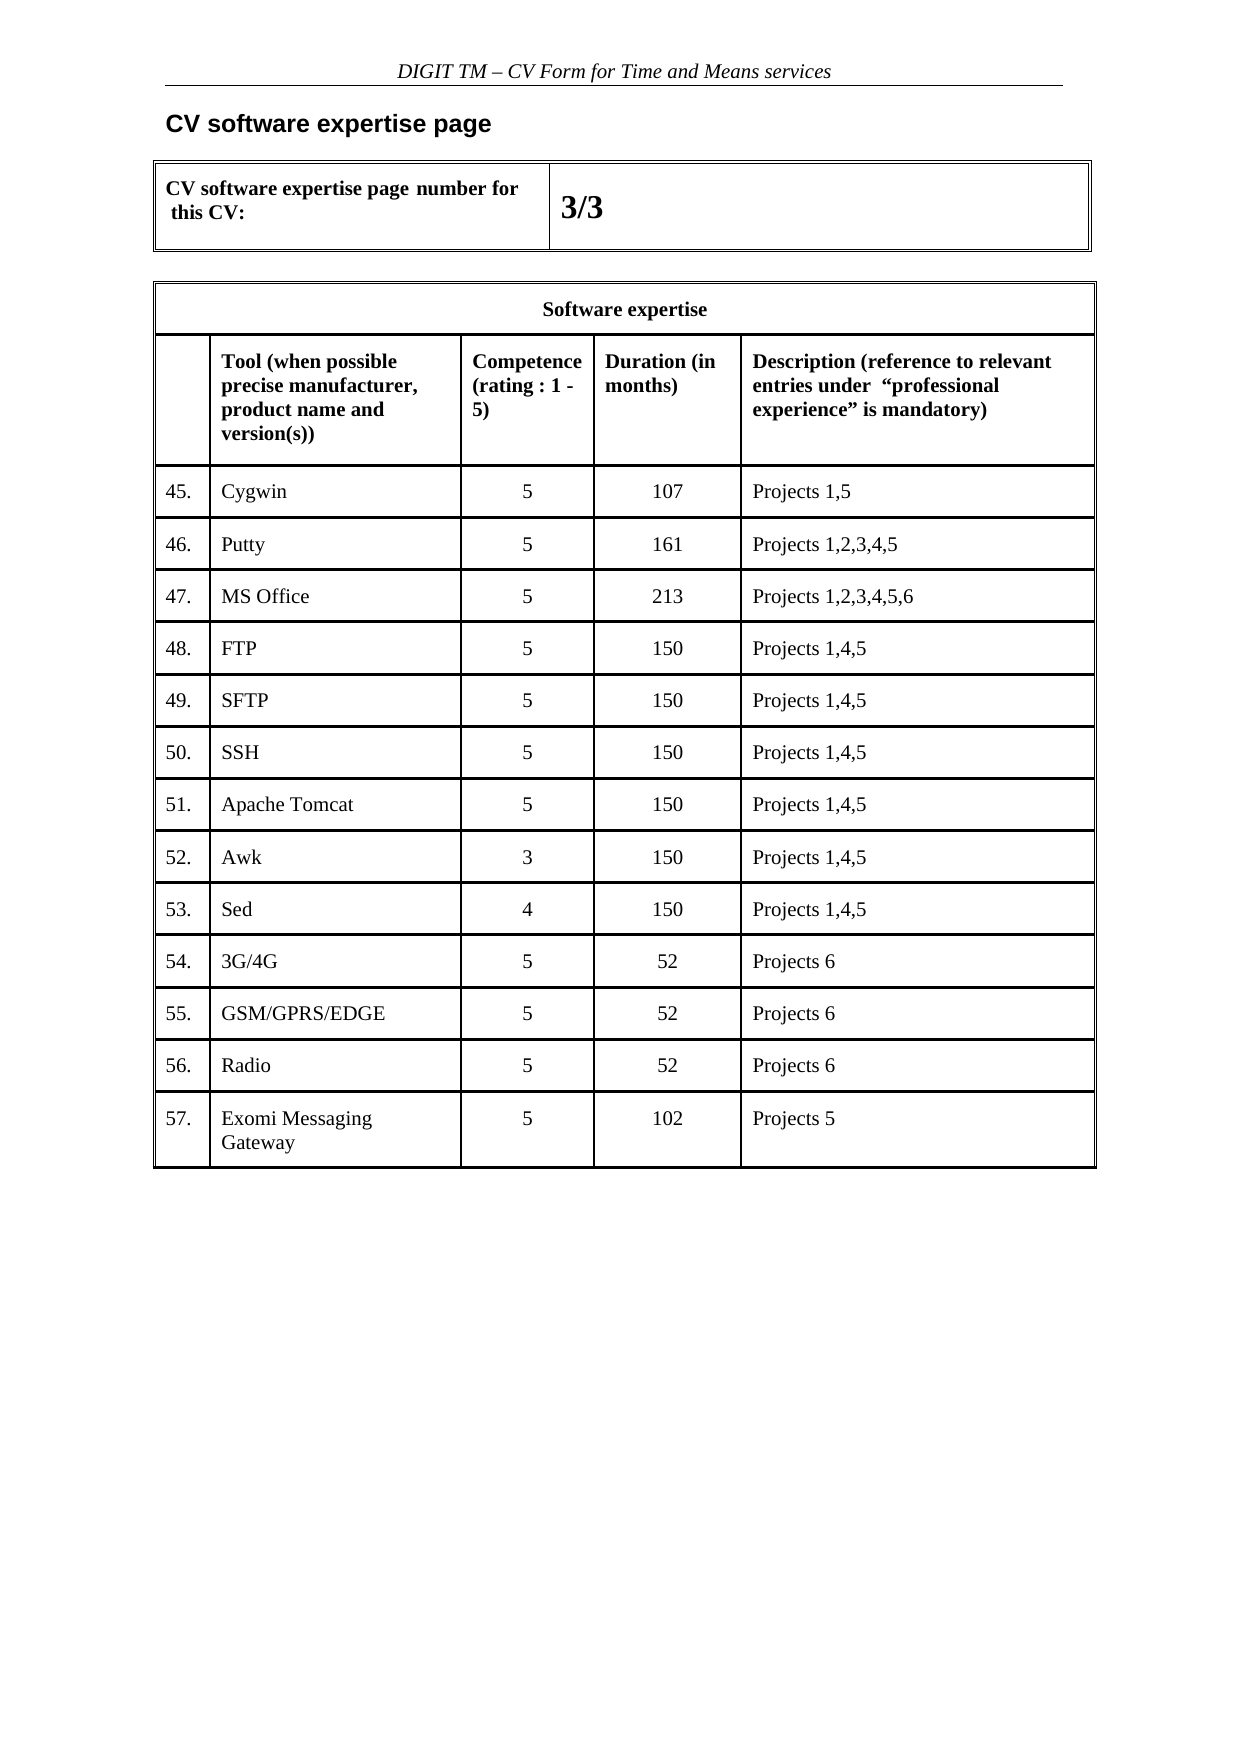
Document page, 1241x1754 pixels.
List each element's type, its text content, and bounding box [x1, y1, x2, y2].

table_cell 150 [595, 676, 740, 724]
table_cell Projects 1,4,5 [742, 780, 1094, 829]
table_cell MS Office [211, 571, 460, 620]
table_cell Projects 1,2,3,4,5,6 [742, 571, 1094, 620]
table_cell 102 [595, 1093, 740, 1166]
table_header Software expertise [156, 284, 1094, 333]
table_cell Description (reference to relevant entries under “professional experience” is mandatory) [742, 336, 1094, 464]
table_cell 52 [595, 1041, 740, 1090]
table_cell 150 [595, 884, 740, 933]
table_cell Projects 6 [742, 1041, 1094, 1090]
table_cell 150 [595, 623, 740, 672]
table_cell [156, 780, 209, 829]
table_cell 150 [595, 832, 740, 881]
table_cell 5 [462, 571, 593, 620]
table_cell Projects 6 [742, 989, 1094, 1038]
table_cell 5 [462, 467, 593, 516]
table_cell [156, 519, 209, 568]
table_cell Sed [211, 884, 460, 933]
table_cell Cygwin [211, 467, 460, 516]
table_cell [156, 571, 209, 620]
table_cell Projects 5 [742, 1093, 1094, 1166]
table_cell SSH [211, 728, 460, 777]
table_cell [156, 336, 209, 464]
table_cell Tool (when possible precise manufacturer, product name and version(s)) [211, 336, 460, 464]
table_cell [156, 989, 209, 1038]
table_cell 5 [462, 936, 593, 986]
table_cell [156, 467, 209, 516]
table_cell [156, 884, 209, 933]
table_cell 52 [595, 989, 740, 1038]
table_cell GSM/GPRS/EDGE [211, 989, 460, 1038]
table_cell Radio [211, 1041, 460, 1090]
table_cell Projects 1,4,5 [742, 623, 1094, 672]
table_cell 5 [462, 780, 593, 829]
table_cell 5 [462, 519, 593, 568]
table_cell 5 [462, 989, 593, 1038]
table_cell Exomi Messaging Gateway [211, 1093, 460, 1166]
table_cell 52 [595, 936, 740, 986]
table_cell [156, 832, 209, 881]
table_cell Projects 6 [742, 936, 1094, 986]
table_cell 5 [462, 728, 593, 777]
table_cell Projects 1,4,5 [742, 676, 1094, 724]
table_cell 5 [462, 1093, 593, 1166]
table_cell Awk [211, 832, 460, 881]
table_cell [156, 676, 209, 724]
table_cell 161 [595, 519, 740, 568]
table_cell [156, 1041, 209, 1090]
table_cell [156, 1093, 209, 1166]
table_cell Projects 1,4,5 [742, 832, 1094, 881]
table_cell 5 [462, 1041, 593, 1090]
table_cell Apache Tomcat [211, 780, 460, 829]
table_cell Duration (in months) [595, 336, 740, 464]
table_cell Projects 1,4,5 [742, 884, 1094, 933]
table_cell Putty [211, 519, 460, 568]
table_cell SFTP [211, 676, 460, 724]
table_cell 107 [595, 467, 740, 516]
table_cell Projects 1,4,5 [742, 728, 1094, 777]
table_cell 4 [462, 884, 593, 933]
table_cell [156, 728, 209, 777]
table_cell 150 [595, 728, 740, 777]
table_cell 5 [462, 623, 593, 672]
table_cell Projects 1,5 [742, 467, 1094, 516]
table_cell 213 [595, 571, 740, 620]
table_cell Projects 1,2,3,4,5 [742, 519, 1094, 568]
table_cell Competence (rating : 1 -5) [462, 336, 593, 464]
table_cell FTP [211, 623, 460, 672]
table_cell [156, 936, 209, 986]
table_cell 3 [462, 832, 593, 881]
table_cell [156, 623, 209, 672]
table_cell 3G/4G [211, 936, 460, 986]
table_cell 150 [595, 780, 740, 829]
table_cell 5 [462, 676, 593, 724]
